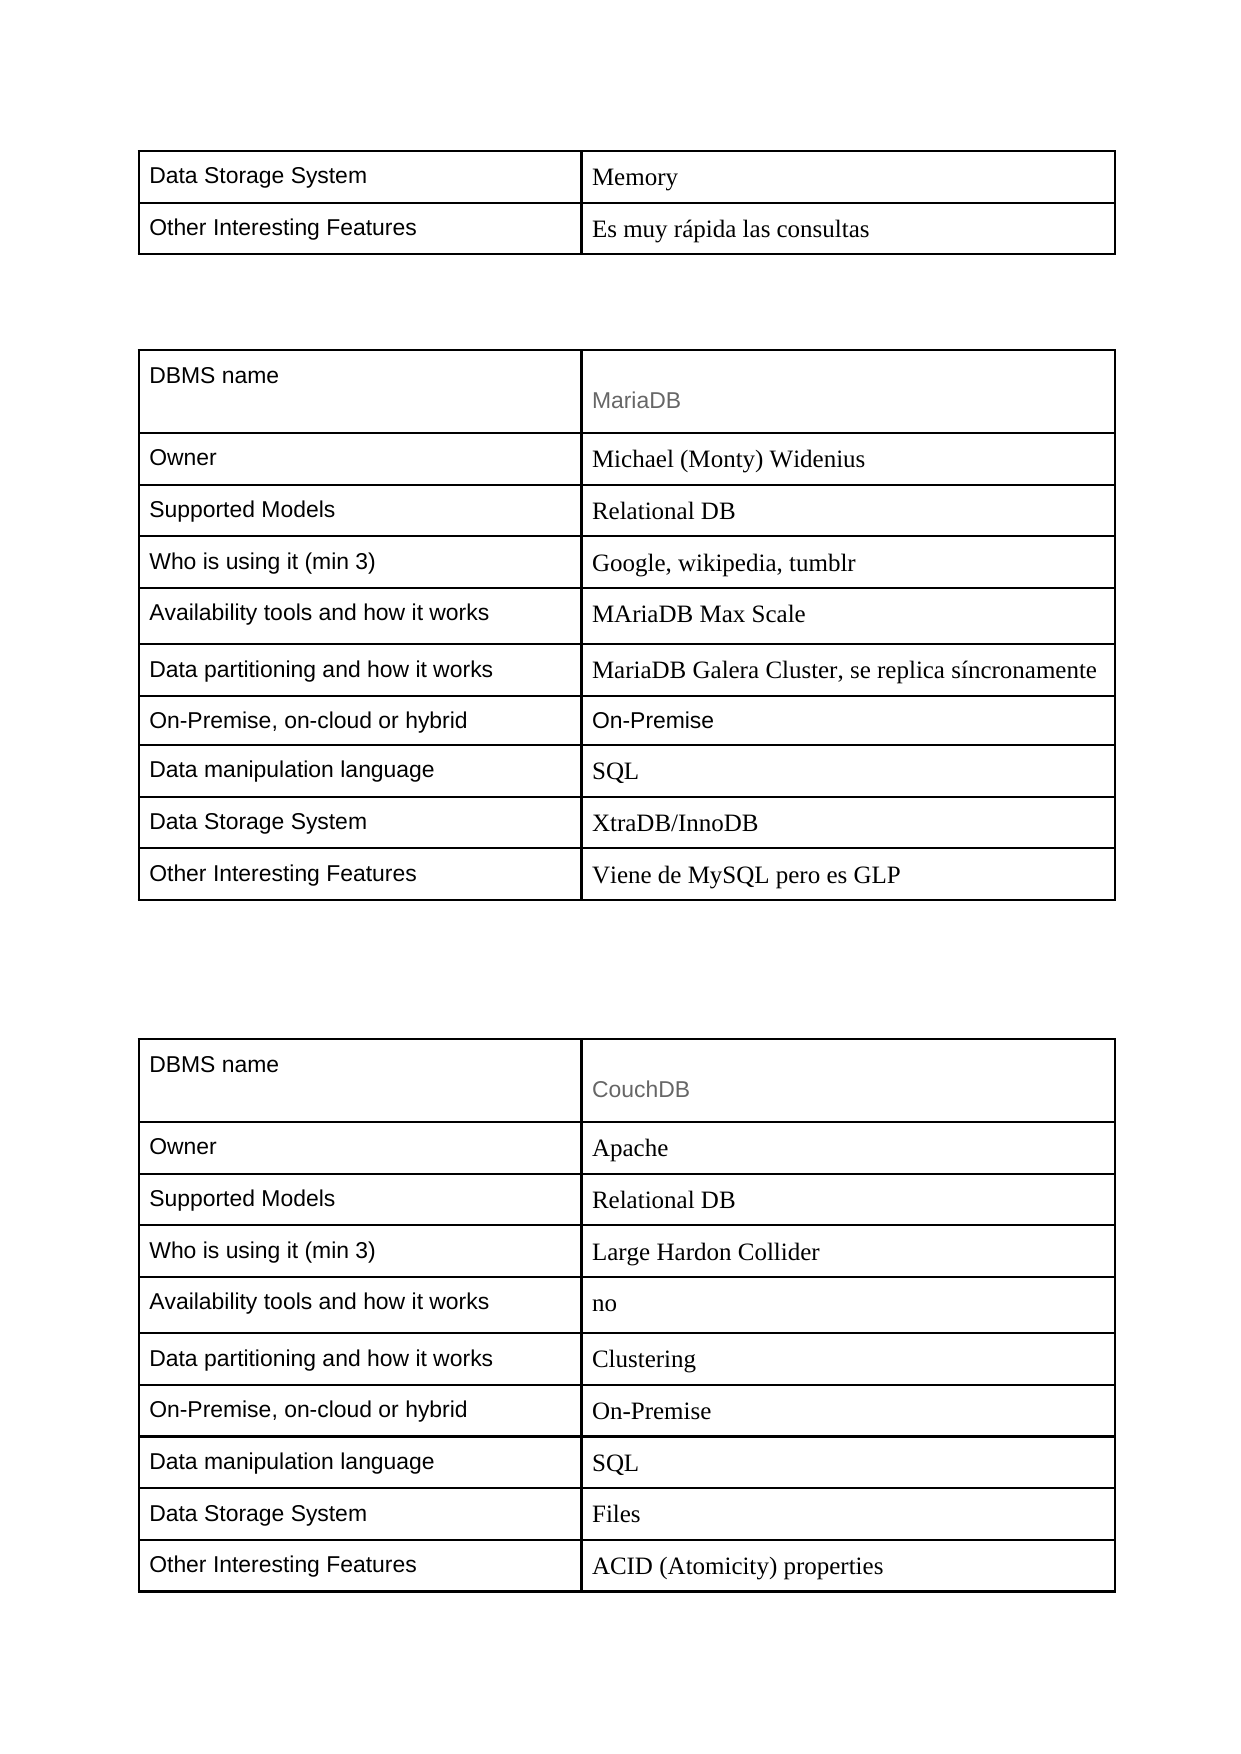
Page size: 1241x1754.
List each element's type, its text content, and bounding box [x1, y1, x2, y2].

table_cell Apache [583, 1123, 1114, 1172]
table_header DBMS name [140, 1040, 580, 1121]
table_cell Relational DB [583, 486, 1114, 535]
table_cell Supported Models [140, 486, 580, 535]
table_cell Other Interesting Features [140, 849, 580, 899]
table_cell On-Premise, on-cloud or hybrid [140, 1386, 580, 1435]
table_cell Availability tools and how it works [140, 1278, 580, 1332]
table_cell Clustering [583, 1334, 1114, 1384]
table_cell MariaDB Galera Cluster, se replica síncronamente [583, 645, 1114, 695]
table_cell Other Interesting Features [140, 1541, 580, 1590]
table_cell Michael (Monty) Widenius [583, 434, 1114, 483]
table_cell Supported Models [140, 1175, 580, 1224]
table_cell Other Interesting Features [140, 204, 580, 253]
table_cell Data Storage System [140, 152, 580, 202]
table_cell ACID (Atomicity) properties [583, 1541, 1114, 1590]
table_cell MAriaDB Max Scale [583, 589, 1114, 643]
table_cell Large Hardon Collider [583, 1226, 1114, 1276]
table_cell On-Premise [583, 1386, 1114, 1435]
table_header CouchDB [583, 1040, 1114, 1121]
table_cell On-Premise [583, 697, 1114, 744]
table_cell Files [583, 1489, 1114, 1539]
table_cell Data Storage System [140, 798, 580, 847]
table_cell Availability tools and how it works [140, 589, 580, 643]
table_cell Relational DB [583, 1175, 1114, 1224]
table_cell Google, wikipedia, tumblr [583, 537, 1114, 587]
table_cell SQL [583, 746, 1114, 796]
table_cell Data partitioning and how it works [140, 645, 580, 695]
table_cell On-Premise, on-cloud or hybrid [140, 697, 580, 744]
table_header MariaDB [583, 351, 1114, 432]
table_cell Owner [140, 1123, 580, 1172]
table_cell Data manipulation language [140, 1438, 580, 1487]
table_header DBMS name [140, 351, 580, 432]
table_cell Memory [583, 152, 1114, 202]
table_cell no [583, 1278, 1114, 1332]
table_cell Viene de MySQL pero es GLP [583, 849, 1114, 899]
table_cell Data manipulation language [140, 746, 580, 796]
table_cell Es muy rápida las consultas [583, 204, 1114, 253]
table_cell Who is using it (min 3) [140, 1226, 580, 1276]
table_cell Data Storage System [140, 1489, 580, 1539]
table_cell Who is using it (min 3) [140, 537, 580, 587]
table_cell Owner [140, 434, 580, 483]
table_cell SQL [583, 1438, 1114, 1487]
table_cell XtraDB/InnoDB [583, 798, 1114, 847]
table_cell Data partitioning and how it works [140, 1334, 580, 1384]
